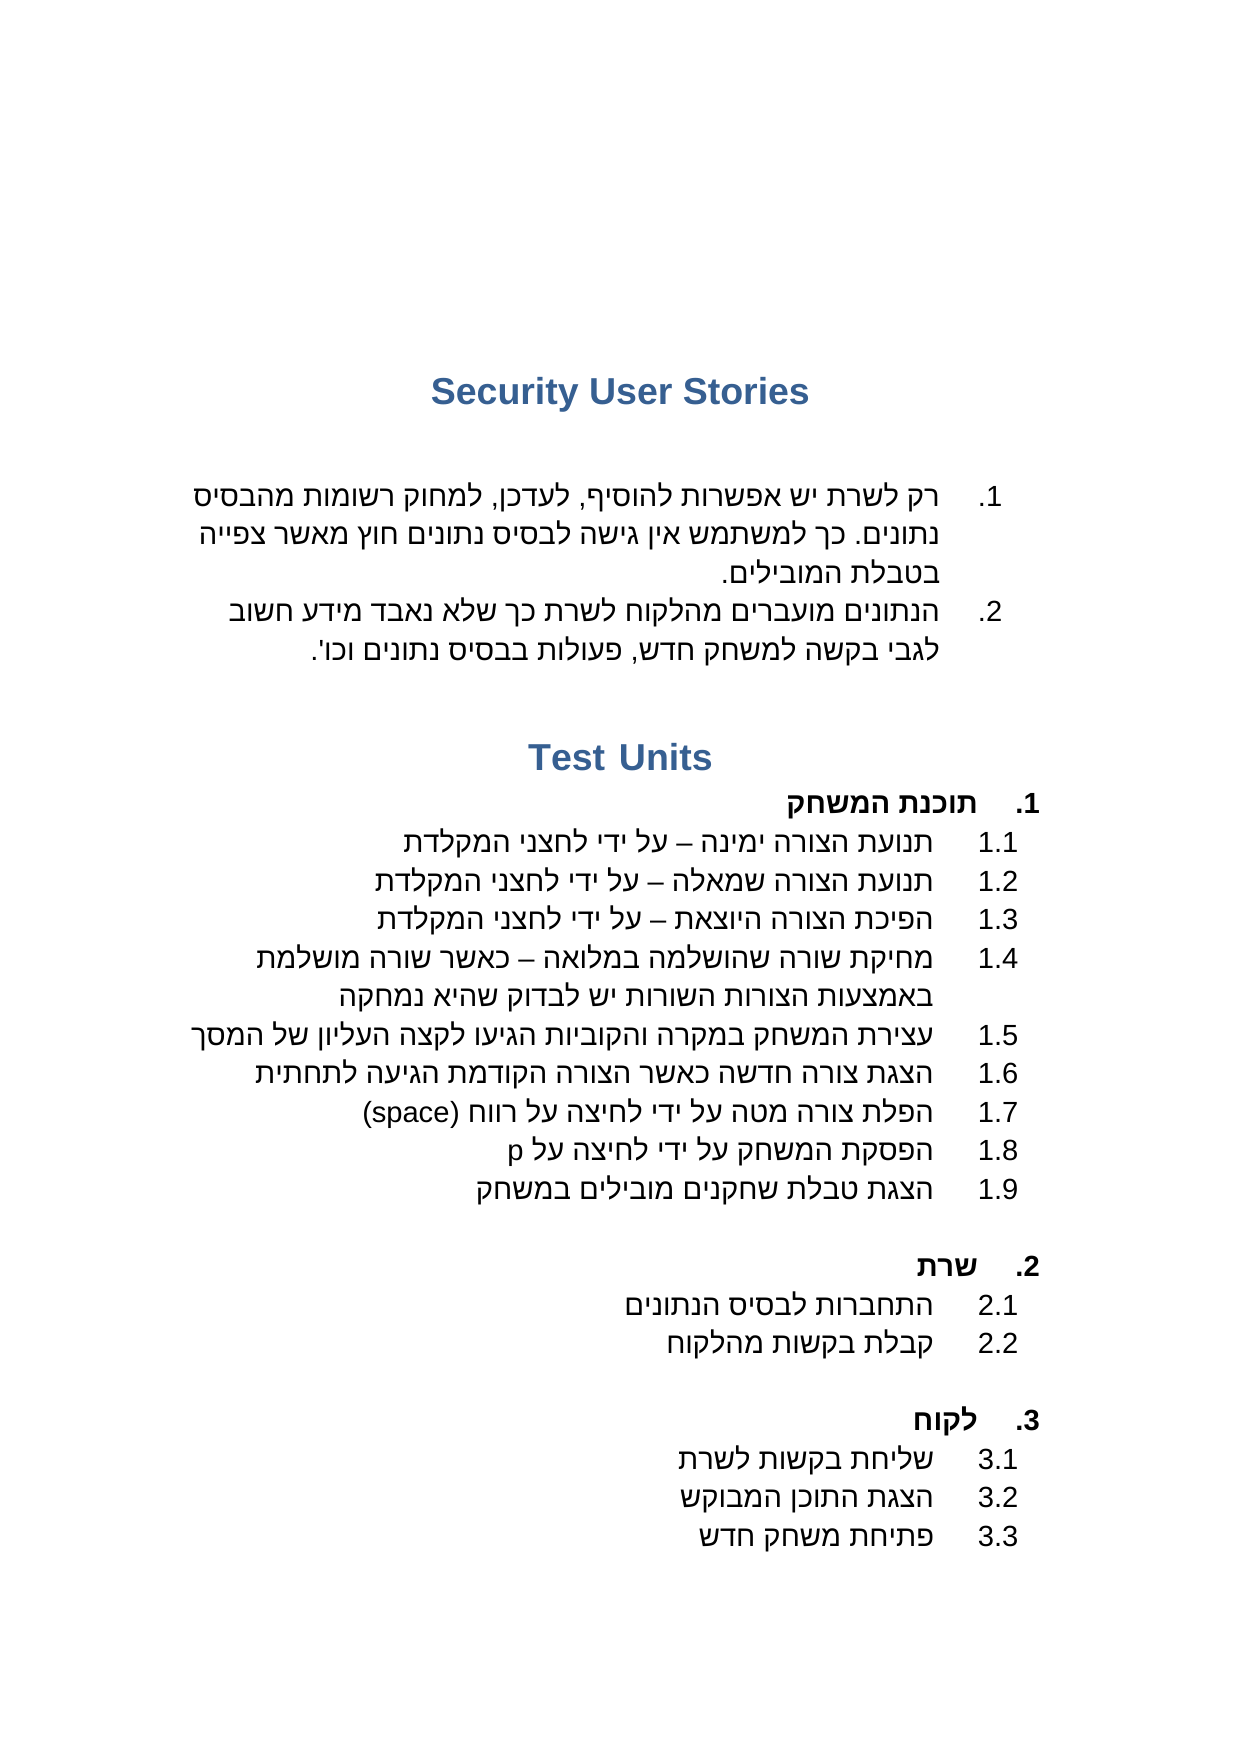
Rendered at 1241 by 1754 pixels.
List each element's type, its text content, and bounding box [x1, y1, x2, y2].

list רק לשרת יש אפשרות להוסיף, לעדכן, למחוק רשומות מהבסיס נתונים. כך למשתמש אין גישה לבסיס נתונים חוץ מאשר צפייה בטבלת המובילים. [187, 478, 978, 589]
list תוכנת המשחק [187, 786, 1015, 820]
list הפסקת המשחק על ידי לחיצה על p [187, 1133, 978, 1167]
list פתיחת משחק חדש [187, 1519, 978, 1552]
list תנועת הצורה ימינה – על ידי לחצני המקלדת [187, 825, 978, 858]
list הפיכת הצורה היוצאת – על ידי לחצני המקלדת [187, 902, 978, 936]
list שליחת בקשות לשרת [187, 1442, 978, 1475]
list מחיקת שורה שהושלמה במלואה – כאשר שורה מושלמת באמצעות הצורות השורות יש לבדוק שהיא נמחקה [187, 941, 978, 1013]
list עצירת המשחק במקרה והקוביות הגיעו לקצה העליון של המסך [187, 1018, 978, 1051]
list תנועת הצורה שמאלה – על ידי לחצני המקלדת [187, 863, 978, 897]
list לקוח [187, 1403, 1015, 1437]
list קבלת בקשות מהלקוח [187, 1326, 978, 1359]
subtitle Test Units [187, 735, 1053, 778]
list התחברות לבסיס הנתונים [187, 1287, 978, 1321]
list הפלת צורה מטה על ידי לחיצה על רווח (space) [187, 1095, 978, 1128]
list הצגת התוכן המבוקש [187, 1480, 978, 1514]
list הצגת טבלת שחקנים מובילים במשחק [187, 1172, 978, 1205]
list הצגת צורה חדשה כאשר הצורה הקודמת הגיעה לתחתית [187, 1056, 978, 1090]
list הנתונים מועברים מהלקוח לשרת כך שלא נאבד מידע חשוב לגבי בקשה למשחק חדש, פעולות בבסיס נתונים וכו'. [187, 594, 978, 666]
list שרת [187, 1249, 1015, 1282]
subtitle Security User Stories [187, 369, 1053, 413]
